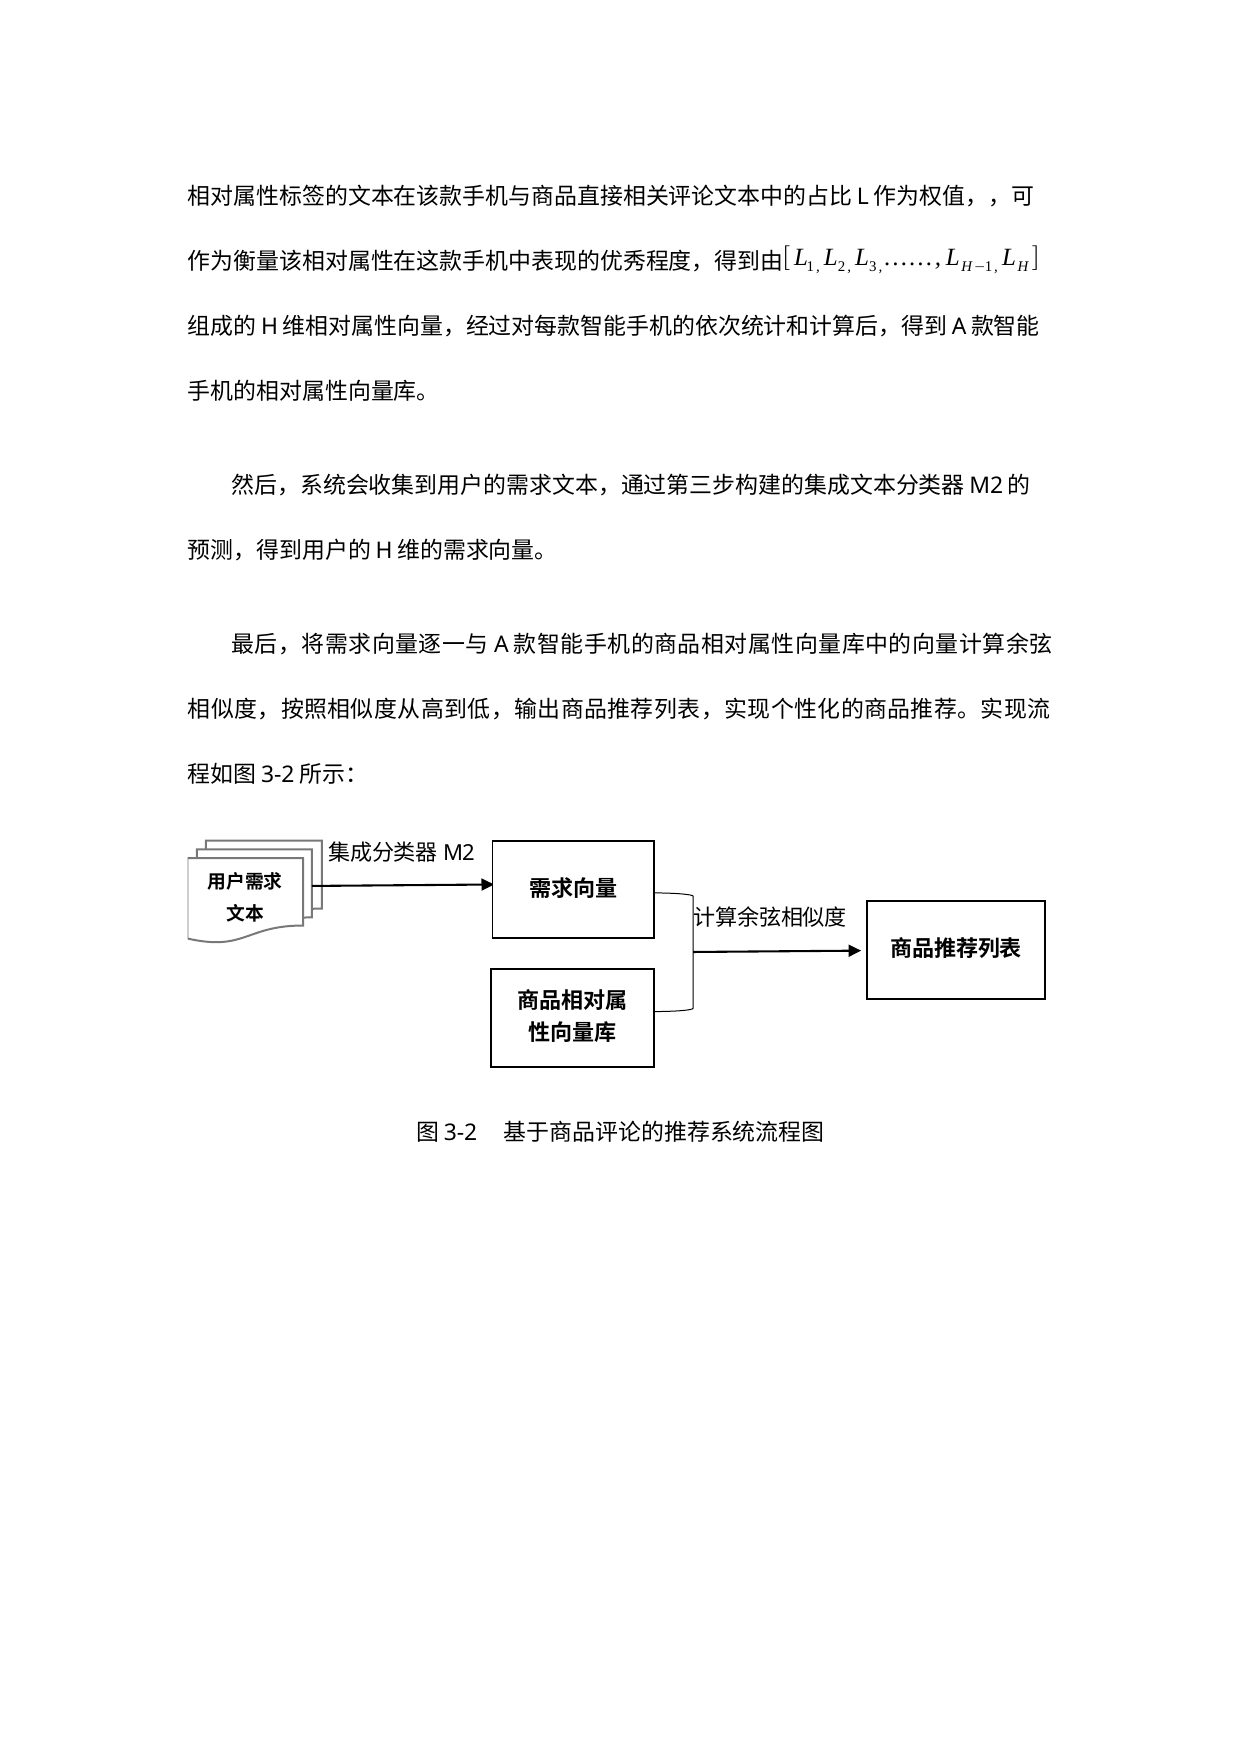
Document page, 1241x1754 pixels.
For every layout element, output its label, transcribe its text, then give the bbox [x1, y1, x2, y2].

text 图3-2 基于商品评论的推荐系统流程图 [187, 1098, 1053, 1163]
text 最后，将需求向量逐一与A款智能手机的商品相对属性向量库中的向量计算余弦相似度，按照相似度从高到低，输出商品推荐列表，实现个性化的商品推荐。实现流程如图3-2所示： [187, 610, 1053, 805]
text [187, 162, 1053, 422]
text 然后，系统会收集到用户的需求文本，通过第三步构建的集成文本分类器M2的预测，得到用户的H维的需求向量。 [187, 451, 1053, 581]
